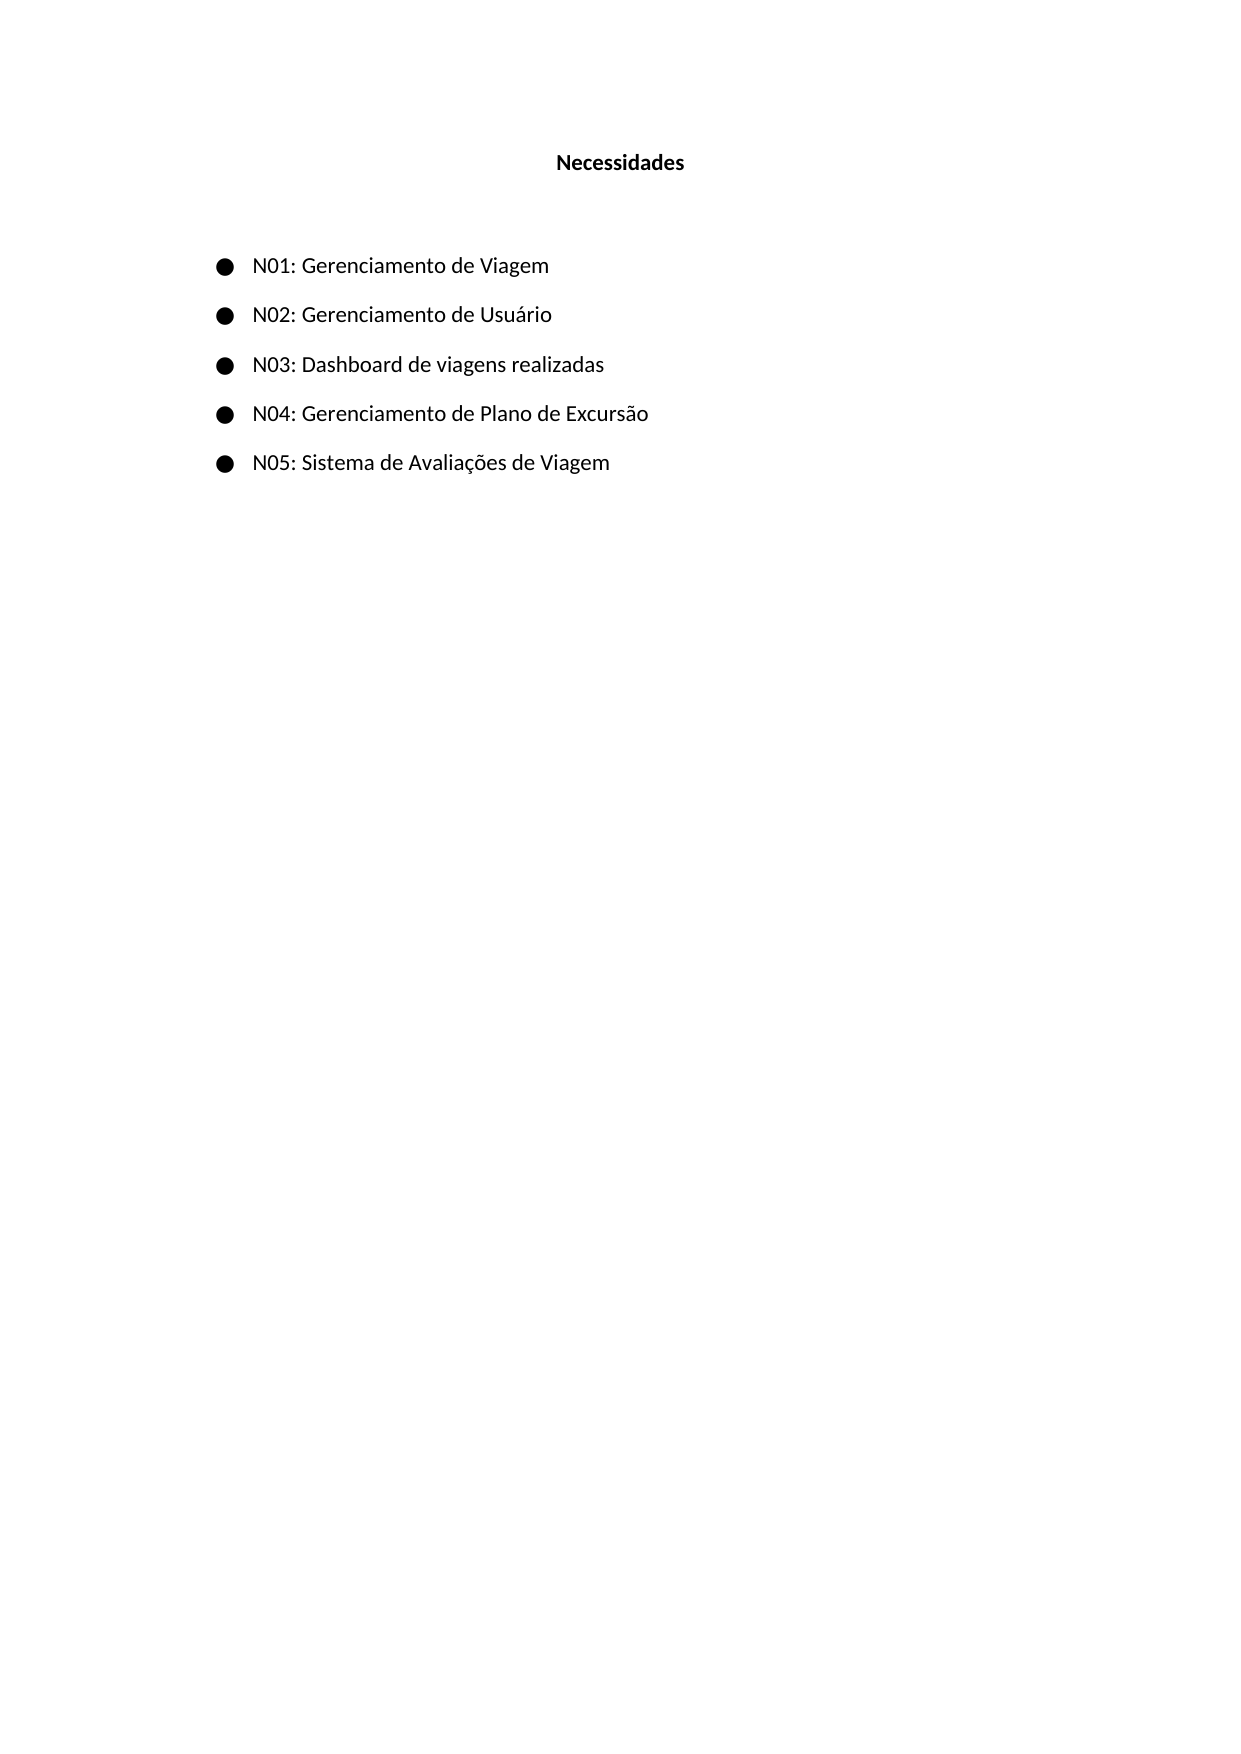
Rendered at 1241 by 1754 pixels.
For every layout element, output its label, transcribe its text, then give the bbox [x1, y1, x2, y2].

list N01: Gerenciamento de Viagem [215, 240, 1063, 287]
text Necessidades [177, 148, 1063, 176]
list N04: Gerenciamento de Plano de Excursão [215, 387, 1063, 434]
list N02: Gerenciamento de Usuário [215, 289, 1063, 336]
list N05: Sistema de Avaliações de Viagem [215, 437, 1063, 484]
list N03: Dashboard de viagens realizadas [215, 338, 1063, 385]
